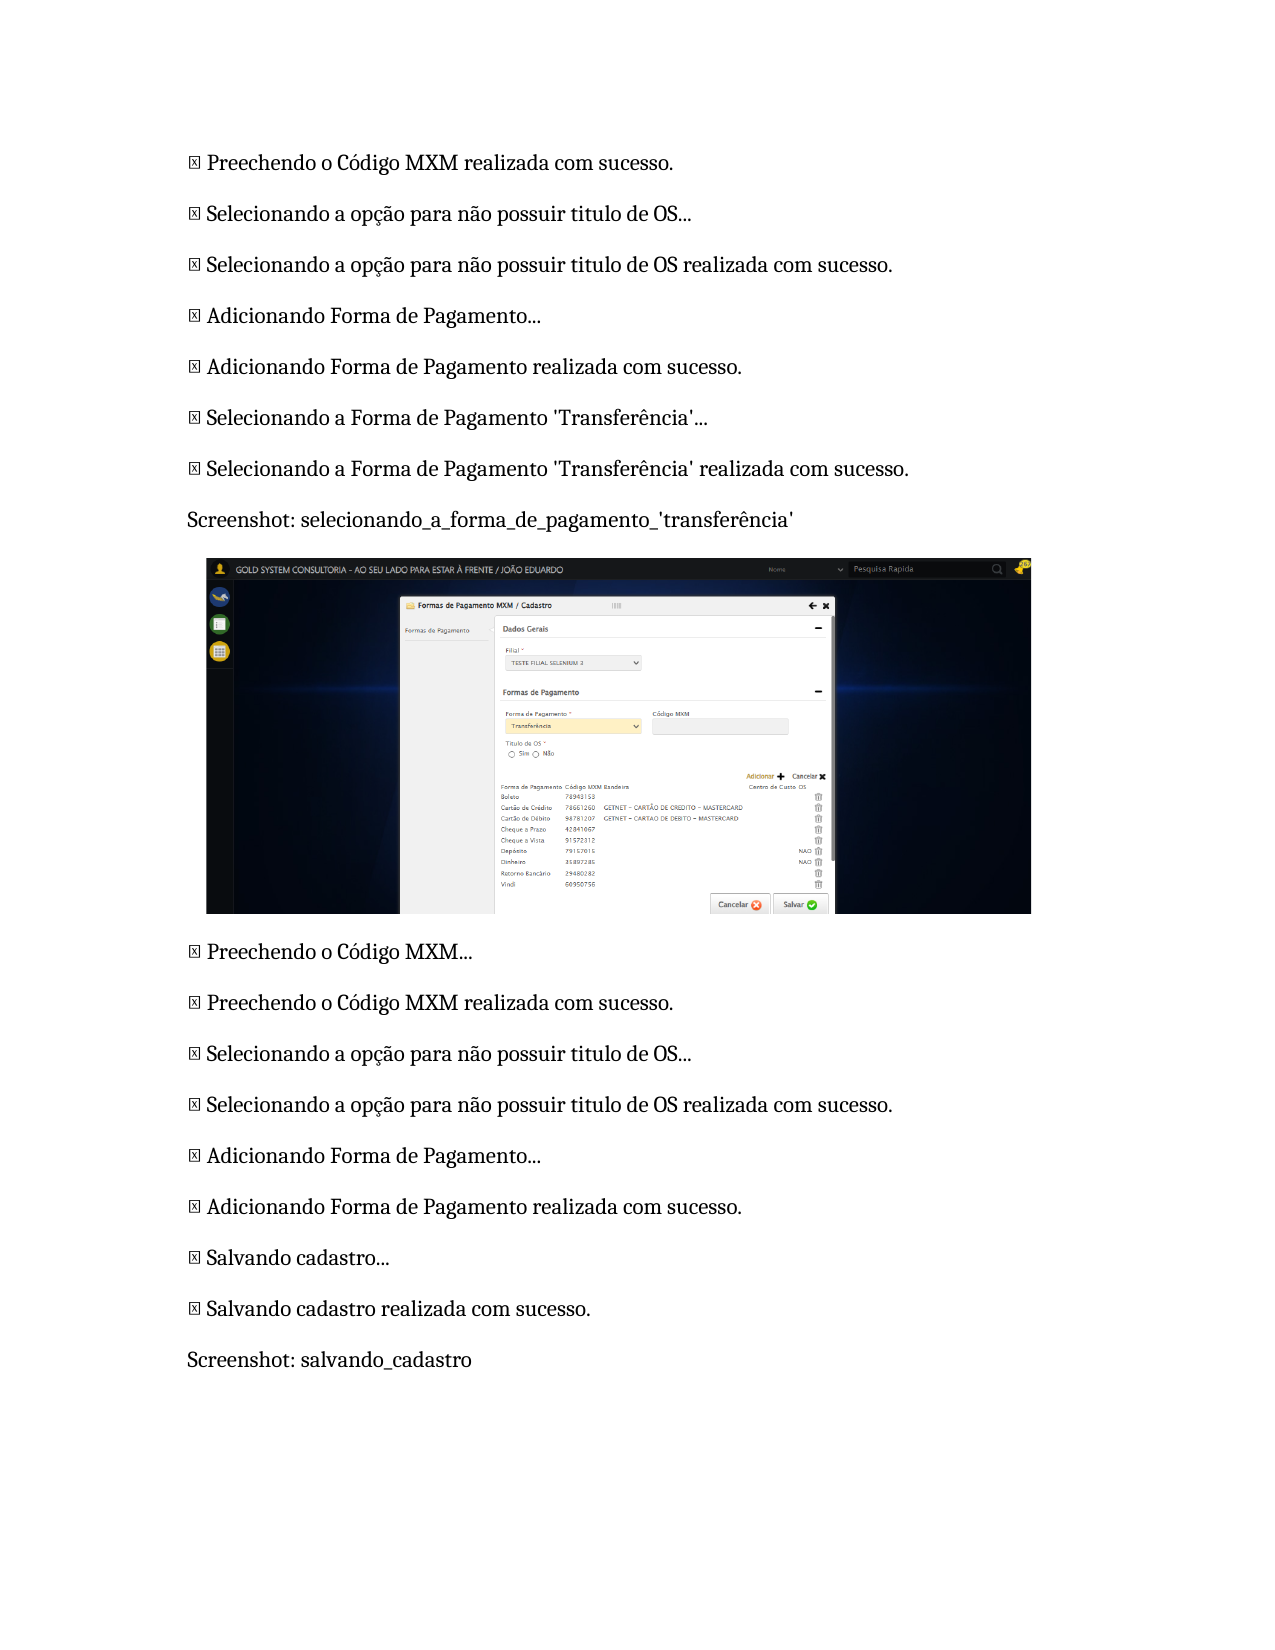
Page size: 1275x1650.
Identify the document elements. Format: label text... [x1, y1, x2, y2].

text 🔄 Adicionando Forma de Pagamento... [187, 303, 1087, 329]
text ✅ Selecionando a opção para não possuir titulo de OS realizada com sucesso. [187, 1092, 1087, 1118]
text ✅ Preechendo o Código MXM realizada com sucesso. [187, 990, 1087, 1016]
text ✅ Adicionando Forma de Pagamento realizada com sucesso. [187, 354, 1087, 381]
text 🔄 Selecionando a Forma de Pagamento 'Transferência'... [187, 405, 1087, 432]
text 🔄 Selecionando a opção para não possuir titulo de OS... [187, 201, 1087, 227]
text ✅ Selecionando a Forma de Pagamento 'Transferência' realizada com sucesso. [187, 456, 1087, 483]
text Screenshot: selecionando_a_forma_de_pagamento_'transferência' [187, 507, 1087, 534]
text ✅ Salvando cadastro realizada com sucesso. [187, 1296, 1087, 1322]
text ✅ Preechendo o Código MXM realizada com sucesso. [187, 150, 1087, 176]
text 🔄 Selecionando a opção para não possuir titulo de OS... [187, 1041, 1087, 1067]
text 🔄 Preechendo o Código MXM... [187, 939, 1087, 965]
text ✅ Adicionando Forma de Pagamento realizada com sucesso. [187, 1194, 1087, 1220]
text Screenshot: salvando_cadastro [187, 1347, 1087, 1373]
picture [206, 558, 1032, 914]
text ✅ Selecionando a opção para não possuir titulo de OS realizada com sucesso. [187, 252, 1087, 278]
text 🔄 Adicionando Forma de Pagamento... [187, 1143, 1087, 1169]
text 🔄 Salvando cadastro... [187, 1245, 1087, 1271]
